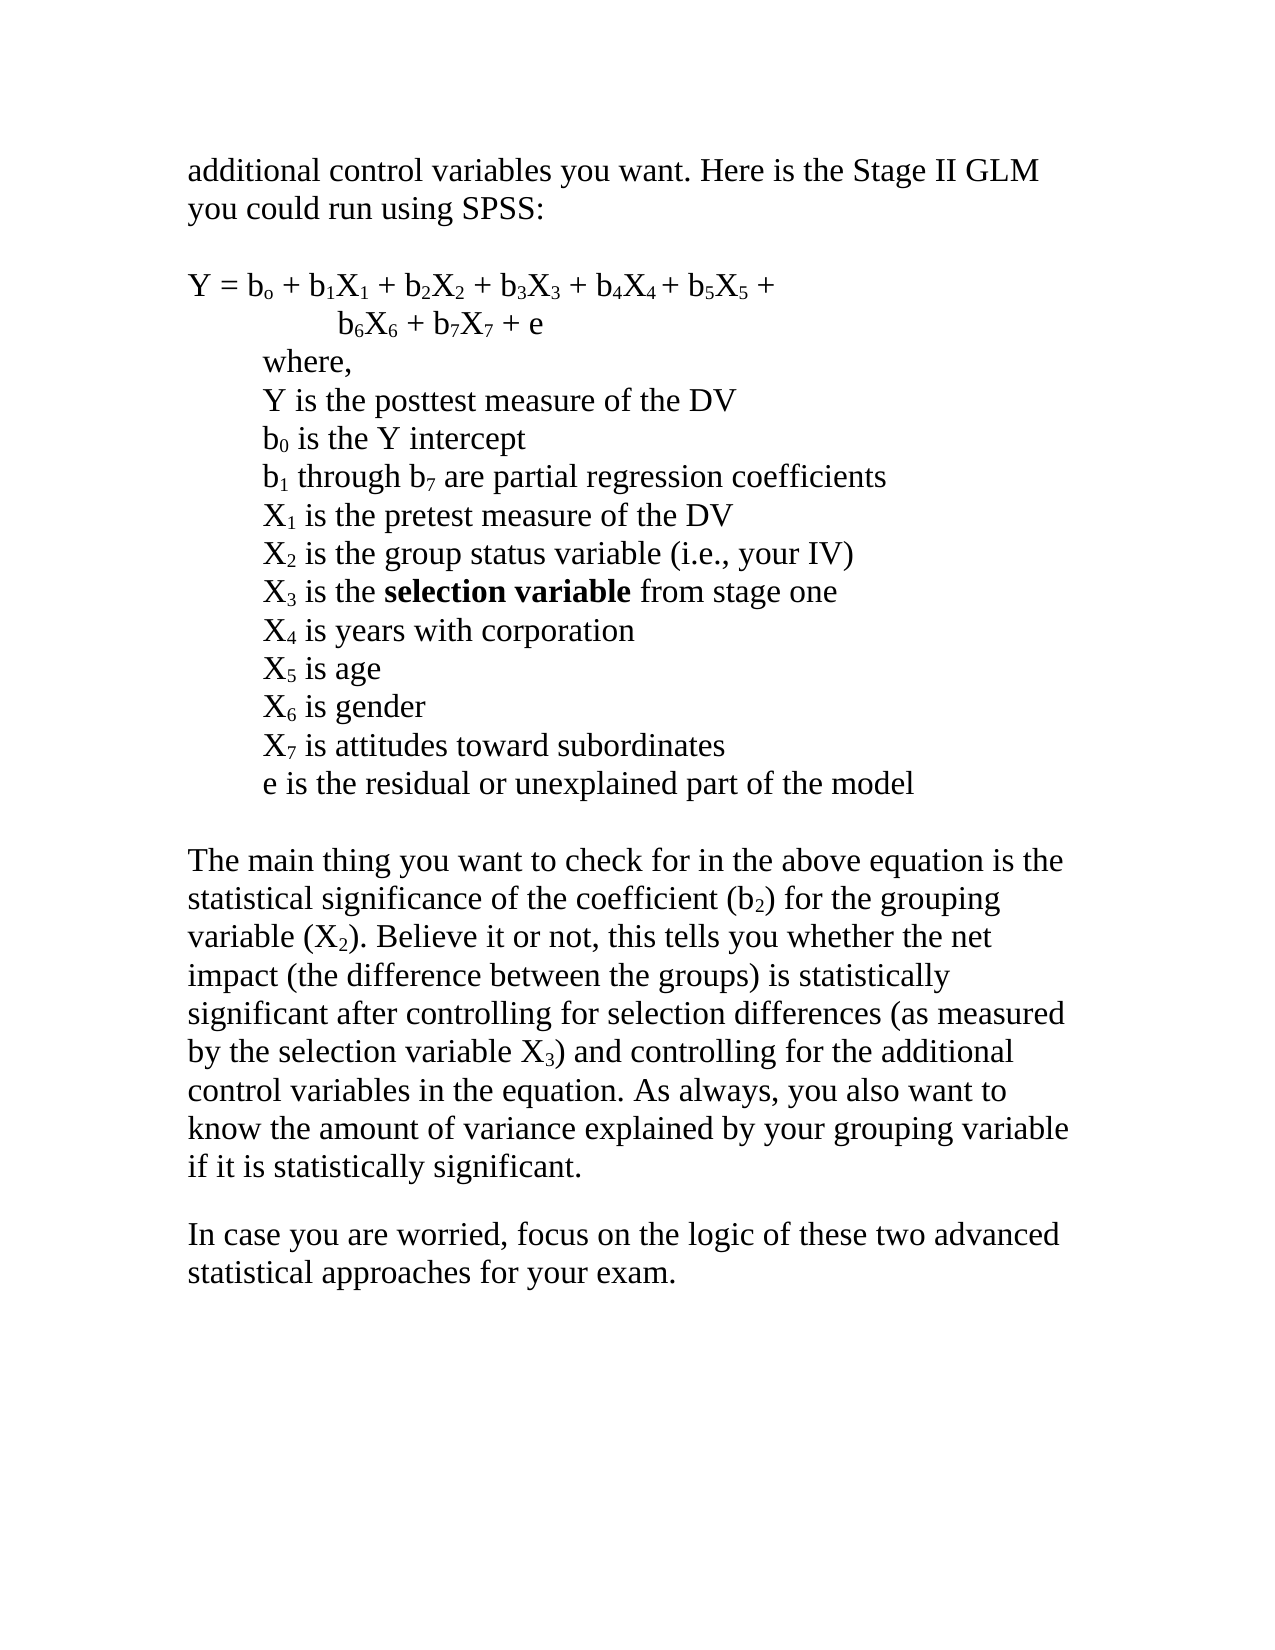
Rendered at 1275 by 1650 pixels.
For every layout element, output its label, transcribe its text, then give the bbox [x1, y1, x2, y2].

text X6 is gender [262, 687, 1087, 725]
text Y is the posttest measure of the DV [262, 380, 1087, 418]
text e is the residual or unexplained part of the model [262, 763, 1087, 802]
text b6X6 + b7X7 + e [262, 303, 1087, 342]
text b0 is the Y intercept [262, 418, 1087, 457]
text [187, 150, 1087, 227]
text X2 is the group status variable (i.e., your IV) [262, 533, 1087, 572]
text The main thing you want to check for in the above equation is the statistical significance of the coefficient (b2) for the grouping variable (X2). Believe it or not, this tells you whether the net impact (the difference between the groups) is statistically significant after controlling for selection differences (as measured by the selection variable X3) and controlling for the additional control variables in the equation. As always, you also want to know the amount of variance explained by your grouping variable if it is statistically significant. [187, 840, 1087, 1185]
text Y = bo + b1X1 + b2X2 + b3X3 + b4X4 + b5X5 + [187, 265, 1087, 303]
text X1 is the pretest measure of the DV [262, 495, 1087, 533]
text X4 is years with corporation [262, 610, 1087, 648]
text X3 is the selection variable from stage one [262, 572, 1087, 610]
text b1 through b7 are partial regression coefficients [262, 457, 1087, 495]
text X5 is age [262, 648, 1087, 687]
text In case you are worried, focus on the logic of these two advanced statistical approaches for your exam. [187, 1214, 1087, 1290]
text X7 is attitudes toward subordinates [262, 725, 1087, 763]
text where, [187, 342, 1087, 380]
